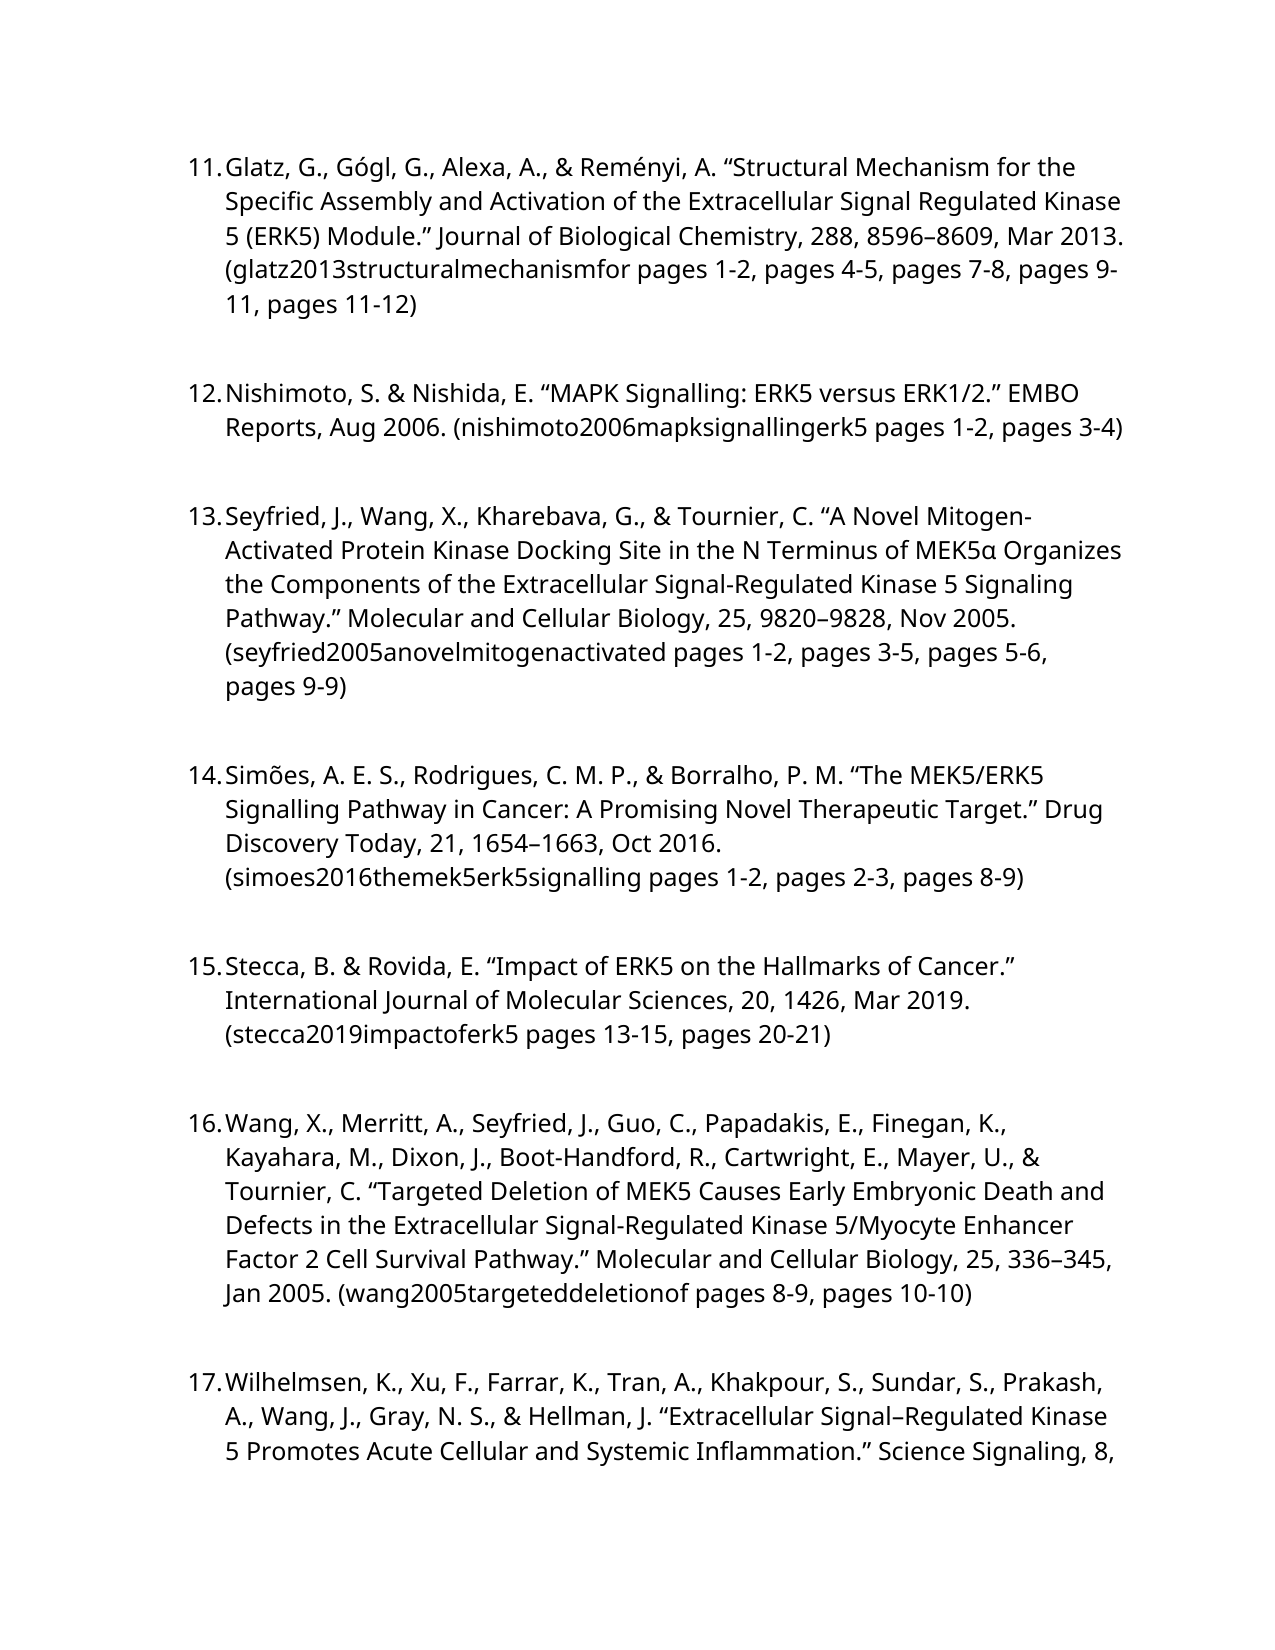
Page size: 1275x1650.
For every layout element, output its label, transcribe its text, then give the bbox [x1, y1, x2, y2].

list Nishimoto, S. & Nishida, E. “MAPK Signalling: ERK5 versus ERK1/2.” EMBO Reports, Aug 2006. (nishimoto2006mapksignallingerk5 pages 1-2, pages 3-4) [187, 375, 1125, 477]
list Stecca, B. & Rovida, E. “Impact of ERK5 on the Hallmarks of Cancer.” International Journal of Molecular Sciences, 20, 1426, Mar 2019. (stecca2019impactoferk5 pages 13-15, pages 20-21) [187, 949, 1125, 1085]
list Simões, A. E. S., Rodrigues, C. M. P., & Borralho, P. M. “The MEK5/ERK5 Signalling Pathway in Cancer: A Promising Novel Therapeutic Target.” Drug Discovery Today, 21, 1654–1663, Oct 2016. (simoes2016themek5erk5signalling pages 1-2, pages 2-3, pages 8-9) [187, 757, 1125, 928]
list Glatz, G., Gógl, G., Alexa, A., & Reményi, A. “Structural Mechanism for the Specific Assembly and Activation of the Extracellular Signal Regulated Kinase 5 (ERK5) Module.” Journal of Biological Chemistry, 288, 8596–8609, Mar 2013. (glatz2013structuralmechanismfor pages 1-2, pages 4-5, pages 7-8, pages 9-11, pages 11-12) [187, 150, 1125, 354]
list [187, 1365, 1125, 1467]
list Wang, X., Merritt, A., Seyfried, J., Guo, C., Papadakis, E., Finegan, K., Kayahara, M., Dixon, J., Boot-Handford, R., Cartwright, E., Mayer, U., & Tournier, C. “Targeted Deletion of MEK5 Causes Early Embryonic Death and Defects in the Extracellular Signal-Regulated Kinase 5/Myocyte Enhancer Factor 2 Cell Survival Pathway.” Molecular and Cellular Biology, 25, 336–345, Jan 2005. (wang2005targeteddeletionof pages 8-9, pages 10-10) [187, 1106, 1125, 1344]
list Seyfried, J., Wang, X., Kharebava, G., & Tournier, C. “A Novel Mitogen-Activated Protein Kinase Docking Site in the N Terminus of MEK5α Organizes the Components of the Extracellular Signal-Regulated Kinase 5 Signaling Pathway.” Molecular and Cellular Biology, 25, 9820–9828, Nov 2005. (seyfried2005anovelmitogenactivated pages 1-2, pages 3-5, pages 5-6, pages 9-9) [187, 498, 1125, 737]
